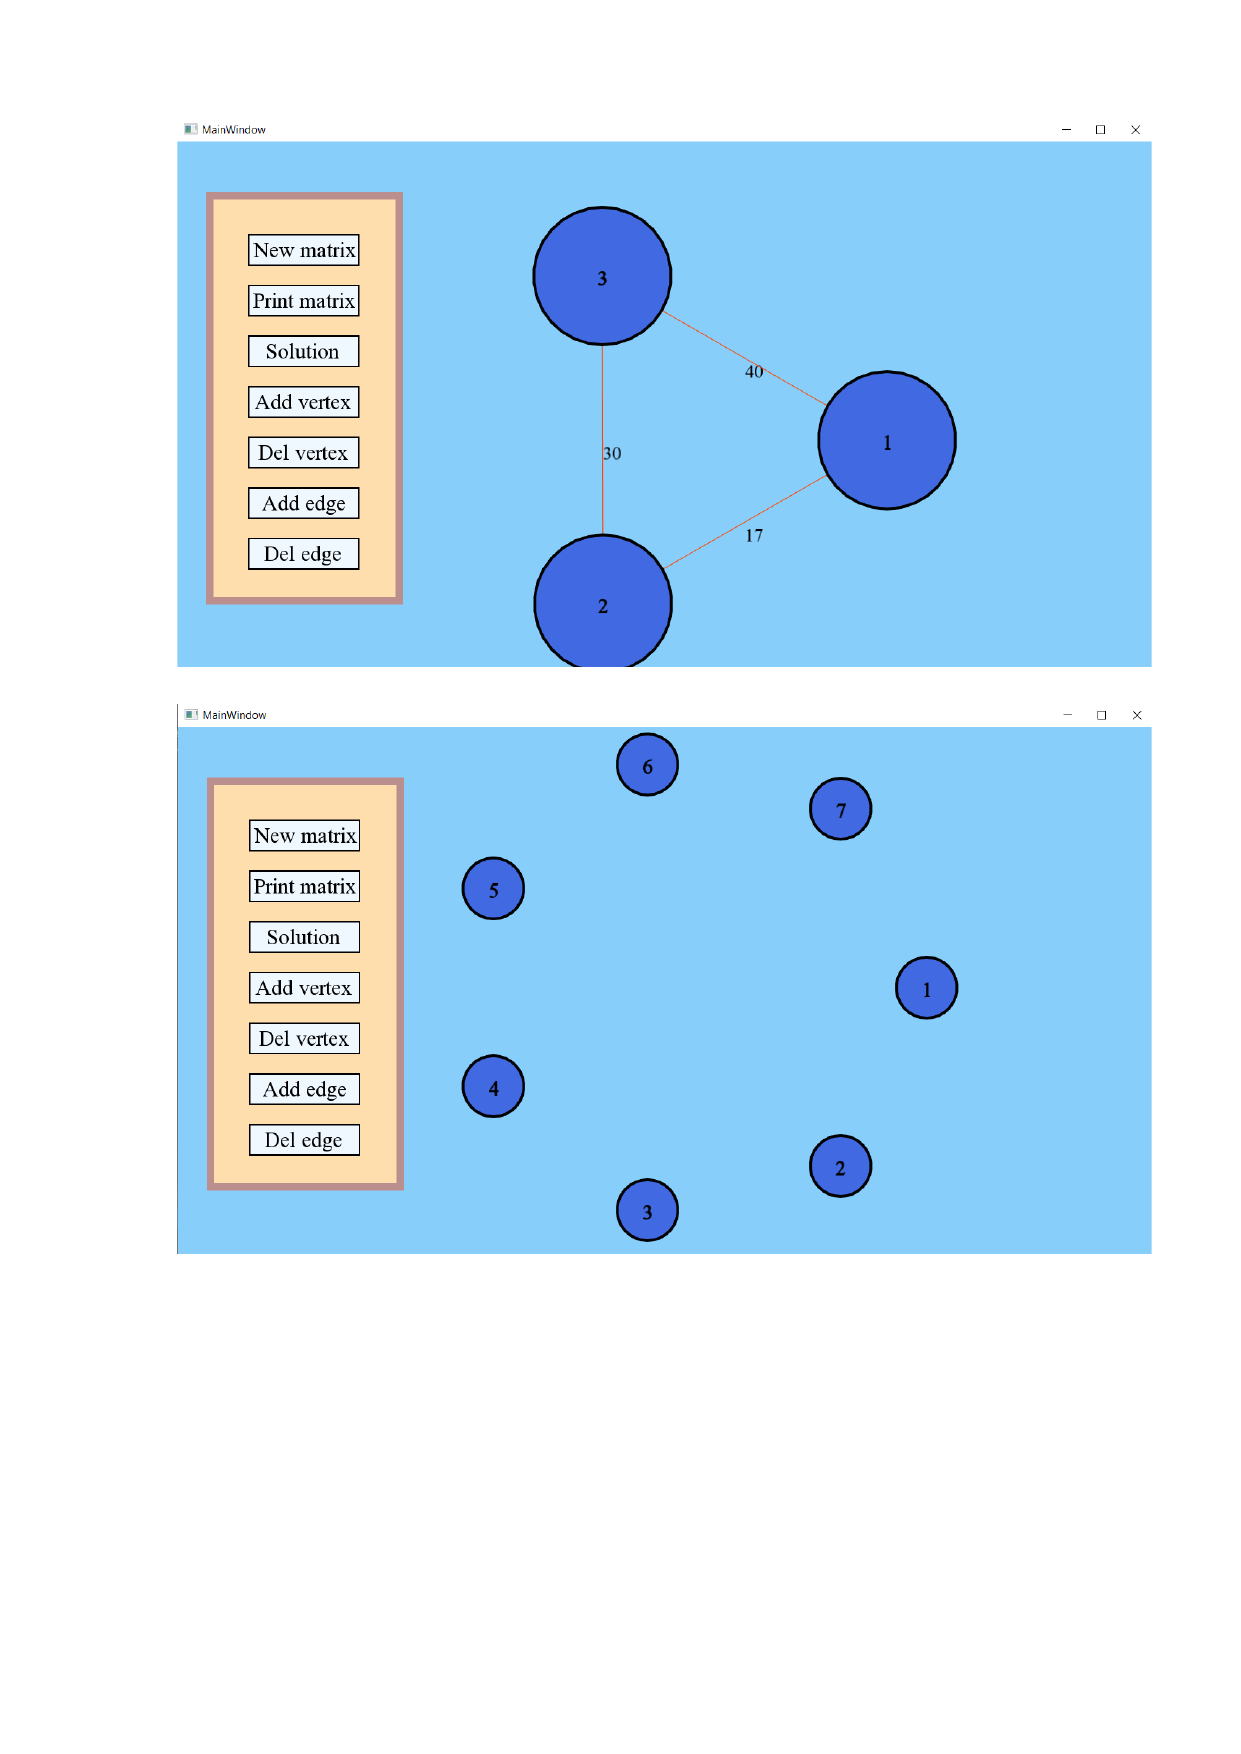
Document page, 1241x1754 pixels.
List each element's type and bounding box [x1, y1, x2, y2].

picture [177, 704, 1152, 1254]
picture [177, 118, 1152, 667]
